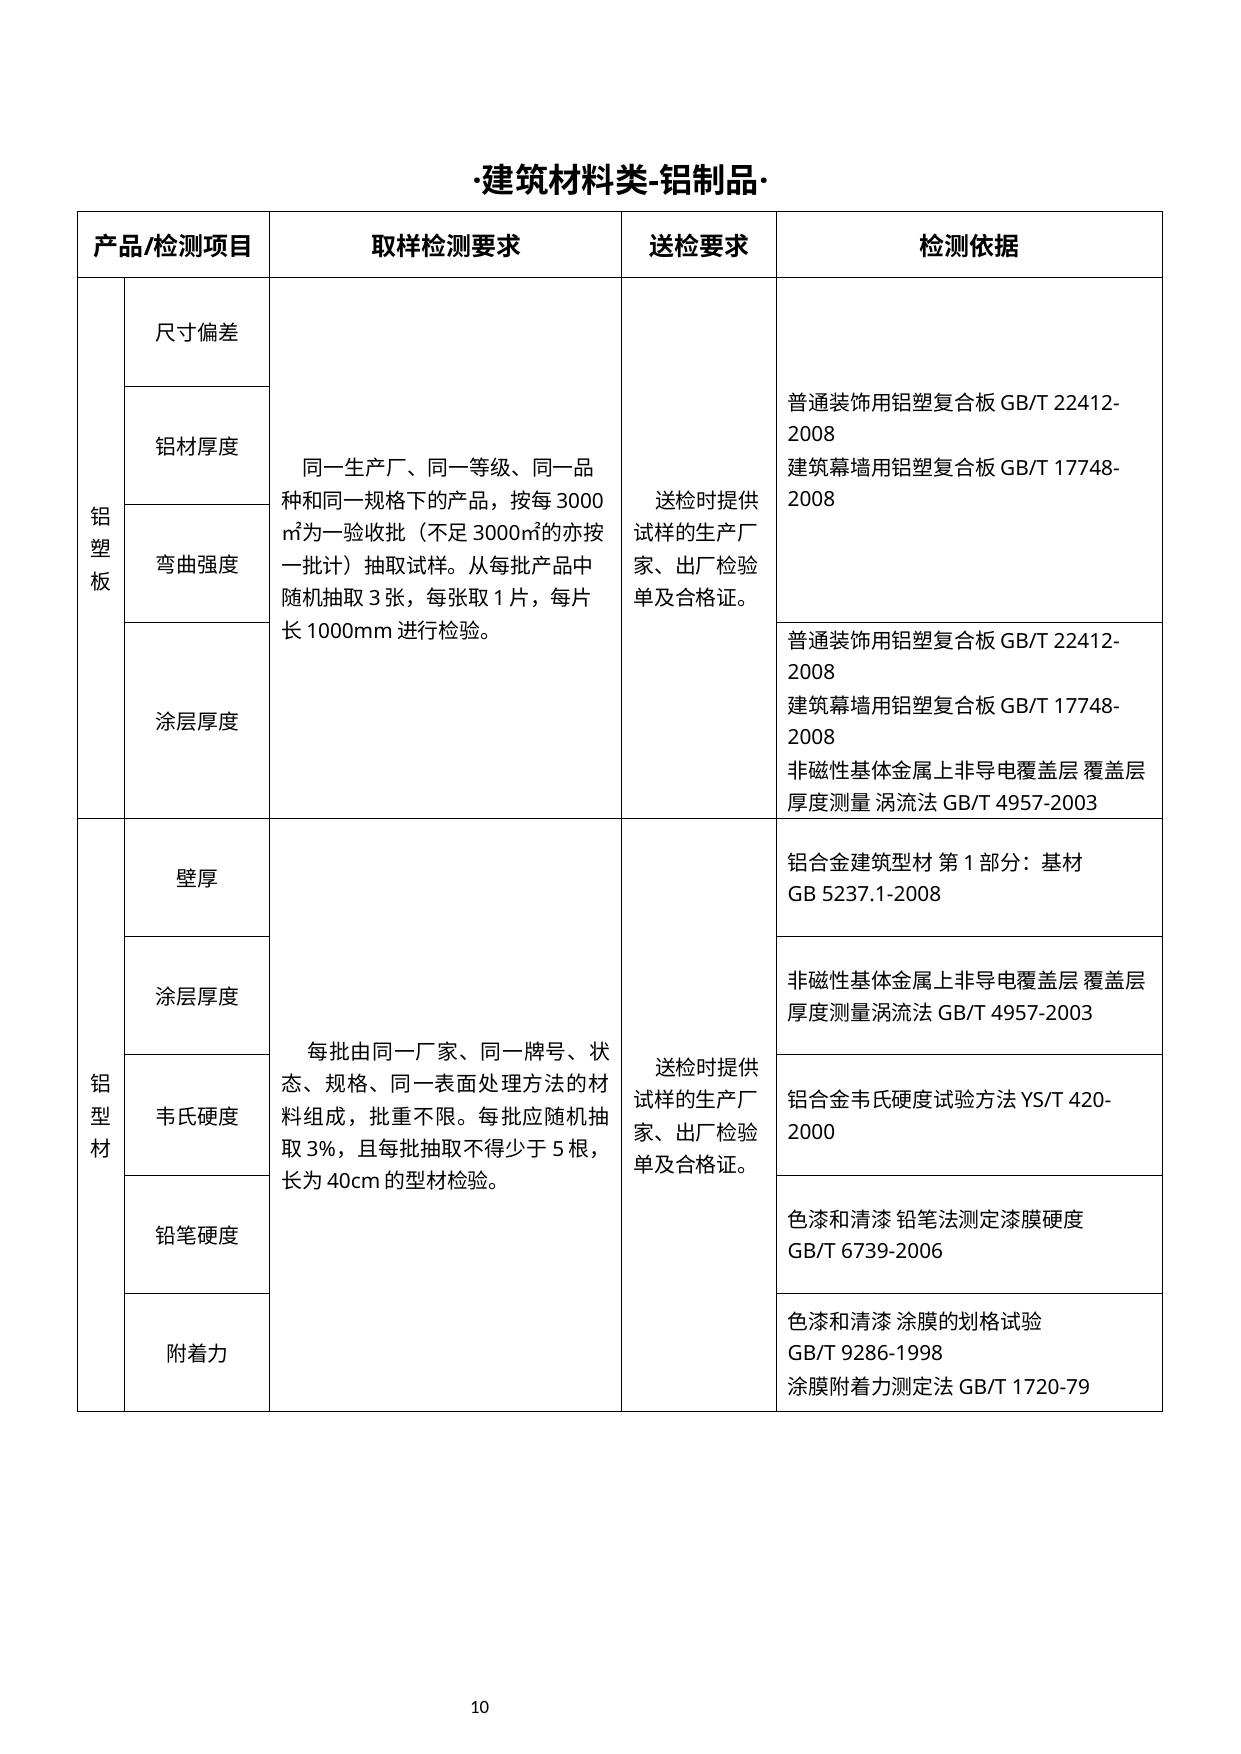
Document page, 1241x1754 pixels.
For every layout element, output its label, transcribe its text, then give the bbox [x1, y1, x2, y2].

table_cell 同一生产厂、同一等级、同一品种和同一规格下的产品，按每3000㎡为一验收批（不足3000㎡的亦按一批计）抽取试样。从每批产品中随机抽取3张，每张取1片，每片长1000mm进行检验。 [270, 278, 621, 818]
table_cell 送检时提供试样的生产厂家、出厂检验单及合格证。 [622, 819, 776, 1411]
table_cell 附着力 [125, 1294, 269, 1411]
table_header ·建筑材料类-铝制品· [77, 146, 1163, 211]
table_cell 涂层厚度 [125, 623, 269, 818]
table_cell 铝 塑 板 [78, 278, 124, 818]
table_cell 尺寸偏差 [125, 278, 269, 386]
table_cell 非磁性基体金属上非导电覆盖层 覆盖层厚度测量涡流法GB/T 4957-2003 [777, 937, 1162, 1054]
table_cell 送检时提供试样的生产厂家、出厂检验单及合格证。 [622, 278, 776, 818]
table_cell 壁厚 [125, 819, 269, 936]
table_cell 铝 型 材 [78, 819, 124, 1411]
table_cell 送检要求 [622, 212, 776, 277]
table_cell 产品/检测项目 [78, 212, 269, 277]
table_cell 色漆和清漆 涂膜的划格试验 GB/T 9286-1998 涂膜附着力测定法GB/T 1720-79 [777, 1294, 1162, 1411]
table_cell 弯曲强度 [125, 505, 269, 622]
table_cell 每批由同一厂家、同一牌号、状态、规格、同一表面处理方法的材料组成，批重不限。每批应随机抽取3%，且每批抽取不得少于5根，长为40cm的型材检验。 [270, 819, 621, 1411]
table_cell 普通装饰用铝塑复合板GB/T 22412-2008 建筑幕墙用铝塑复合板GB/T 17748-2008 [777, 278, 1162, 622]
table_cell 取样检测要求 [270, 212, 621, 277]
table_cell 普通装饰用铝塑复合板GB/T 22412-2008 建筑幕墙用铝塑复合板GB/T 17748-2008 非磁性基体金属上非导电覆盖层 覆盖层厚度测量 涡流法GB/T 4957-2003 [777, 623, 1162, 818]
table_cell 铝材厚度 [125, 387, 269, 504]
table_cell 铅笔硬度 [125, 1176, 269, 1293]
table_cell 检测依据 [777, 212, 1162, 277]
table_cell 铝合金建筑型材 第1部分：基材 GB 5237.1-2008 [777, 819, 1162, 936]
table_cell 韦氏硬度 [125, 1055, 269, 1175]
table_cell 色漆和清漆 铅笔法测定漆膜硬度 GB/T 6739-2006 [777, 1176, 1162, 1293]
table_cell 铝合金韦氏硬度试验方法YS/T 420-2000 [777, 1055, 1162, 1175]
table_cell 涂层厚度 [125, 937, 269, 1054]
